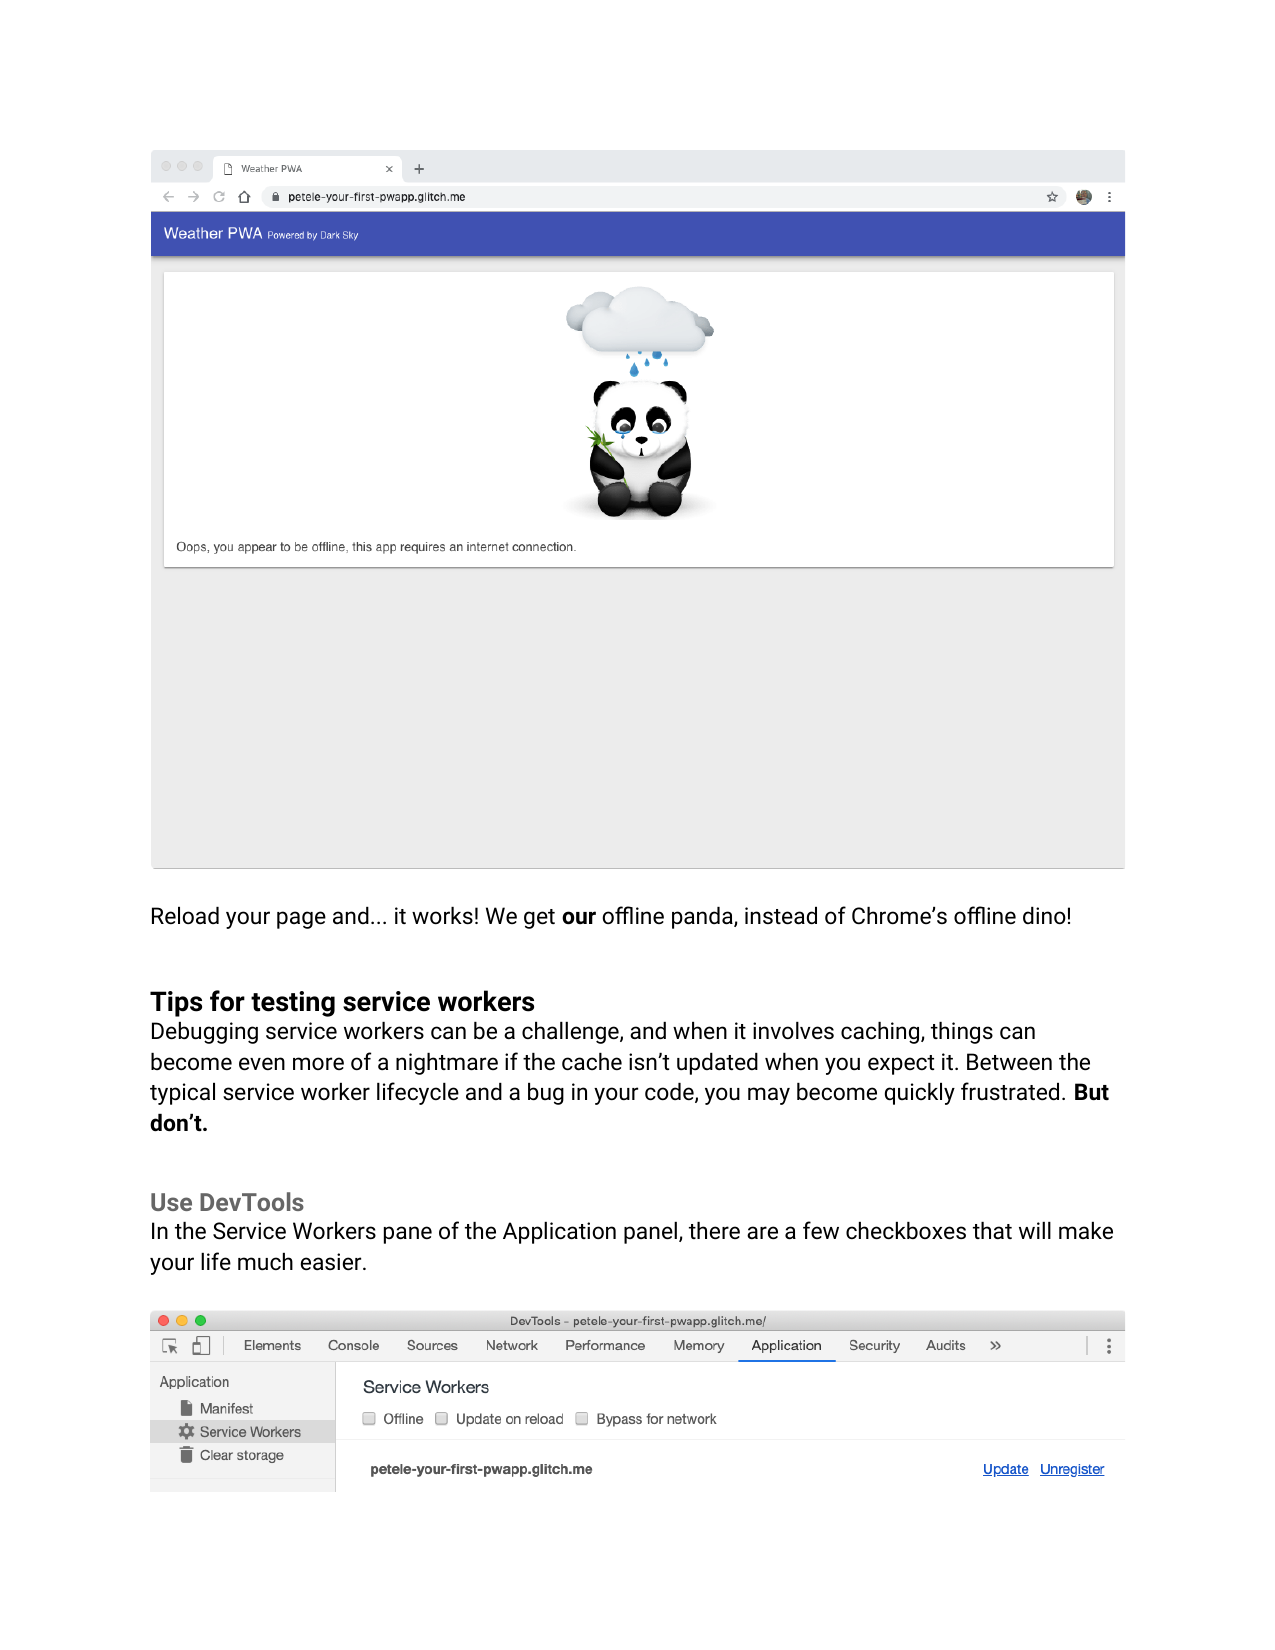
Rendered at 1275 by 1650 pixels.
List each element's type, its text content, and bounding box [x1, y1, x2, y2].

picture [150, 1310, 1125, 1492]
text In the Service Workers pane of the Application panel, there are a few checkboxes that will make your life much easier. [150, 1218, 1125, 1276]
subtitle Tips for testing service workers [150, 986, 1125, 1018]
picture [150, 150, 1125, 869]
text Reload your page and... it works! We get our offline panda, instead of Chrome’s offline dino! [150, 903, 1125, 930]
text Debugging service workers can be a challenge, and when it involves caching, things can become even more of a nightmare if the cache isn’t updated when you expect it. Between the typical service worker lifecycle and a bug in your code, you may become quickly frustrated. But don’t. [150, 1018, 1125, 1137]
subtitle Use DevTools [150, 1189, 1125, 1218]
